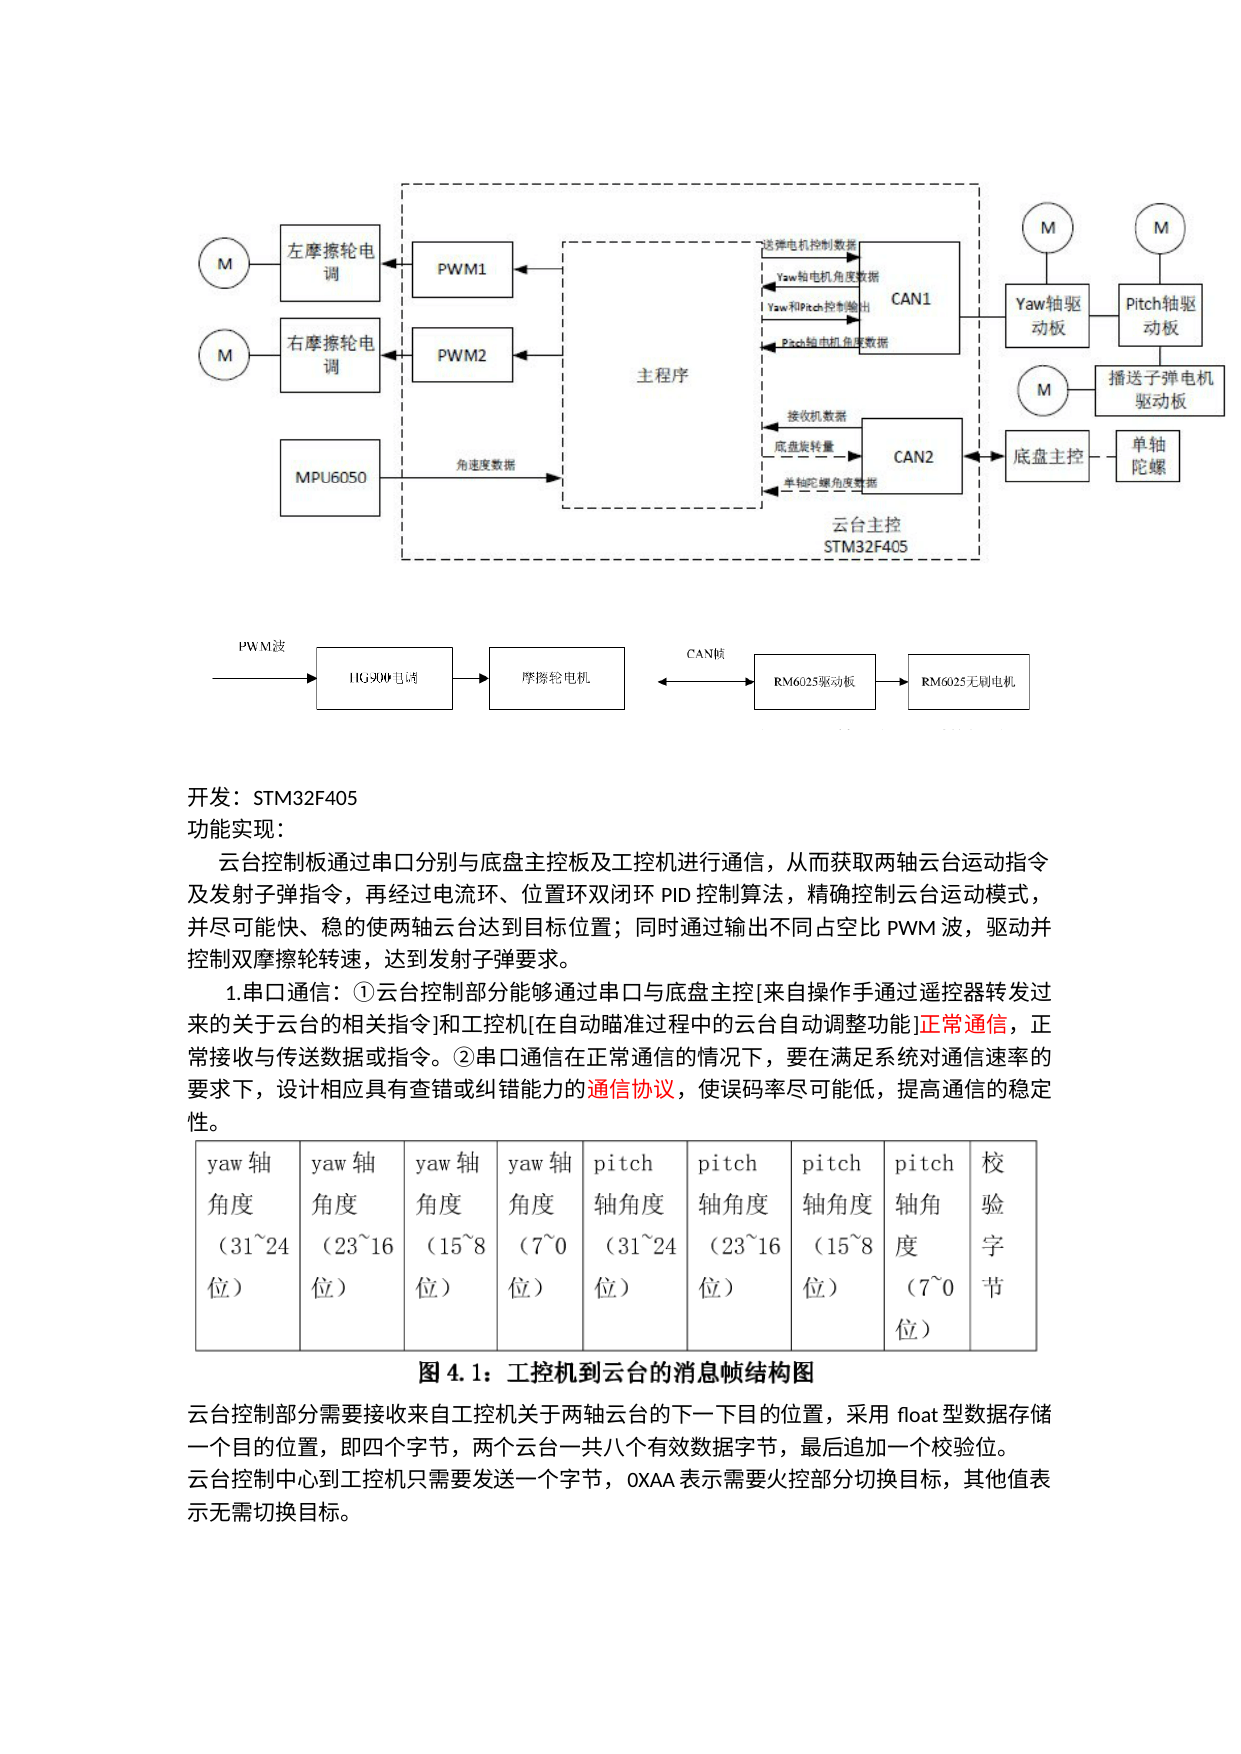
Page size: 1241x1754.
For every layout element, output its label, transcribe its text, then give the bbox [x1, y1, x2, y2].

picture [187, 1137, 1053, 1387]
text 开发：STM32F405 [187, 779, 1053, 812]
text 云台控制板通过串口分别与底盘主控板及工控机进行通信，从而获取两轴云台运动指令及发射子弹指令，再经过电流环、位置环双闭环PID控制算法，精确控制云台运动模式，并尽可能快、稳的使两轴云台达到目标位置；同时通过输出不同占空比PWM波，驱动并控制双摩擦轮转速，达到发射子弹要求。 [187, 844, 1053, 974]
text 1.串口通信：①云台控制部分能够通过串口与底盘主控[来自操作手通过遥控器转发过来的关于云台的相关指令]和工控机[在自动瞄准过程中的云台自动调整功能]正常通信，正常接收与传送数据或指令。②串口通信在正常通信的情况下，要在满足系统对通信速率的要求下，设计相应具有查错或纠错能力的通信协议，使误码率尽可能低，提高通信的稳定性。 [187, 974, 1053, 1137]
text 云台控制部分需要接收来自工控机关于两轴云台的下一下目的位置，采用float型数据存储一个目的位置，即四个字节，两个云台一共八个有效数据字节，最后追加一个校验位。 [187, 1397, 1053, 1462]
picture [187, 617, 1042, 730]
text 功能实现： [187, 812, 1053, 844]
text 云台控制中心到工控机只需要发送一个字节，0XAA表示需要火控部分切换目标，其他值表示无需切换目标。 [187, 1462, 1053, 1527]
picture [187, 162, 1230, 590]
